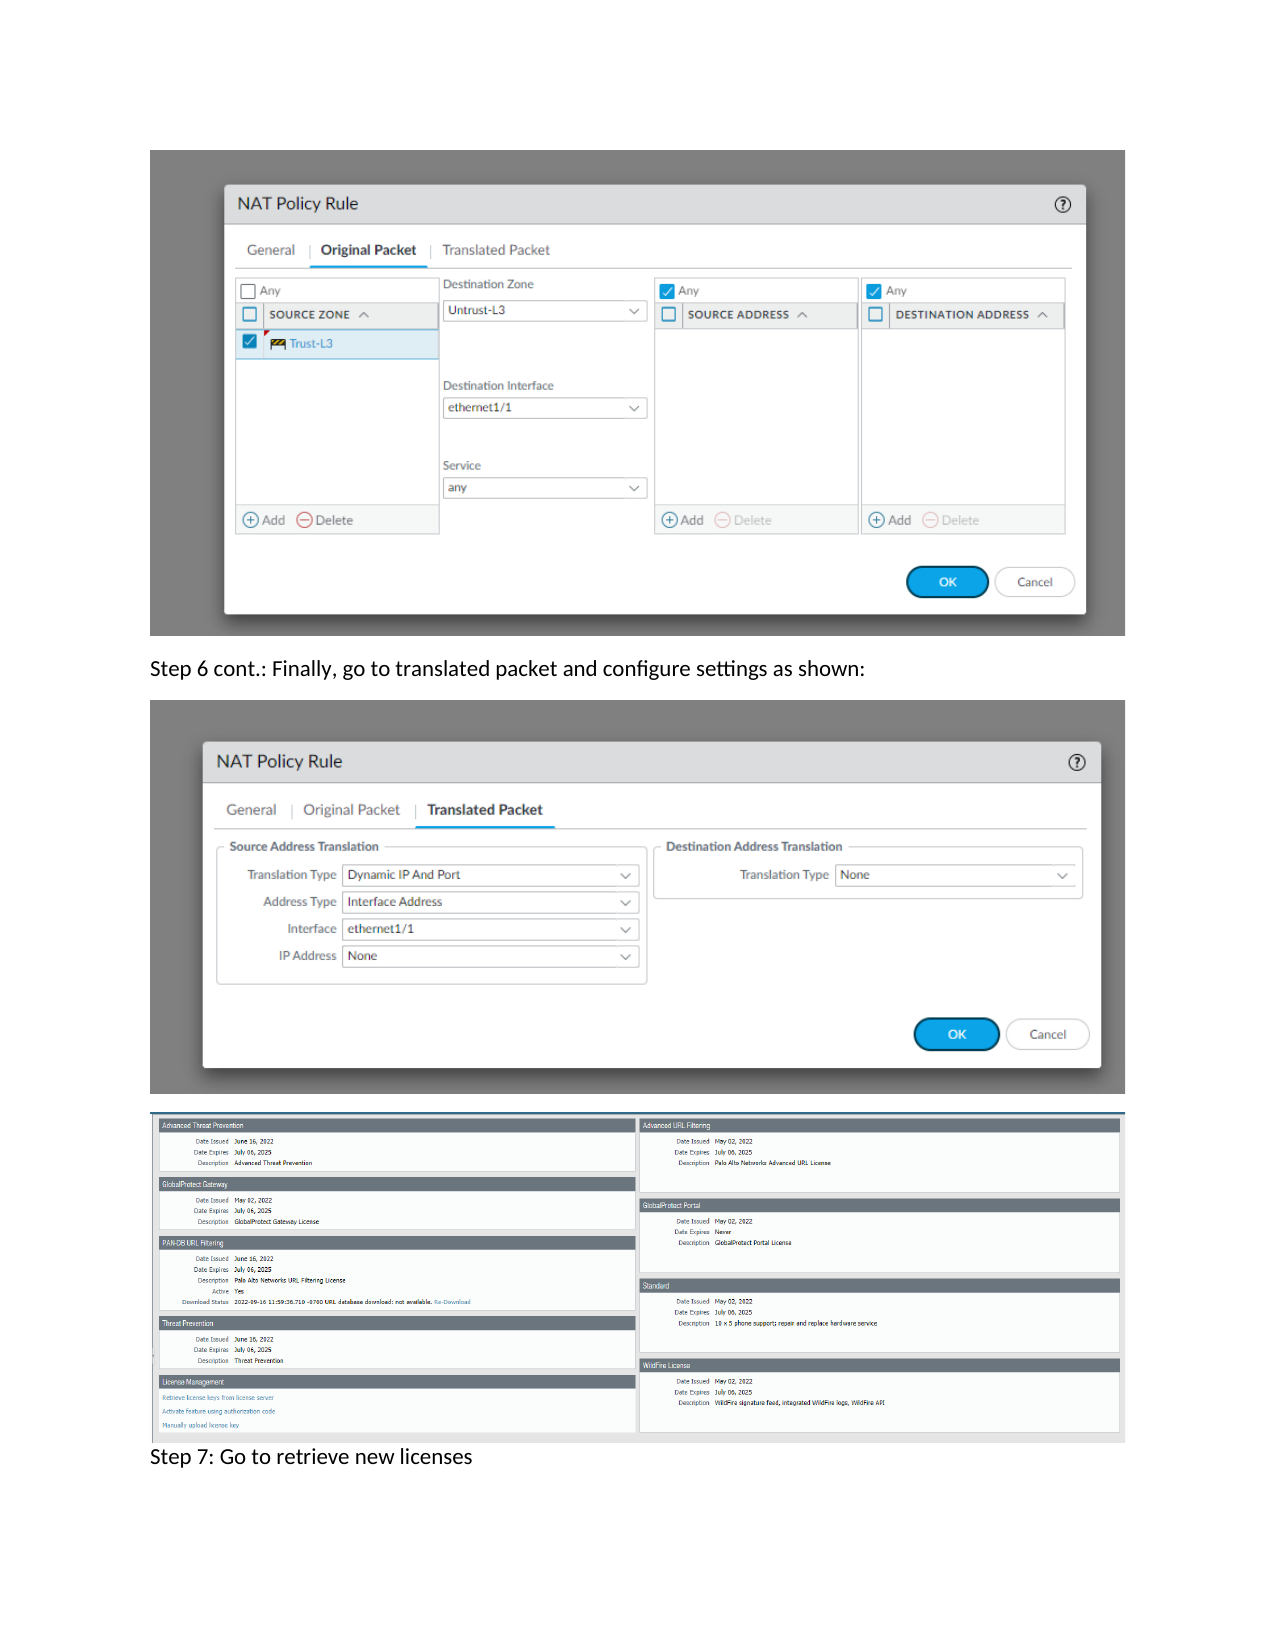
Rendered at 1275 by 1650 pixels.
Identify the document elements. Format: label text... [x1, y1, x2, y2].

picture [150, 150, 1125, 636]
picture [150, 700, 1125, 1094]
text Step 7: Go to retrieve new licenses [150, 1443, 1125, 1471]
picture [150, 1112, 1125, 1443]
text Step 6 cont.: Finally, go to translated packet and configure settings as shown: [150, 654, 1125, 682]
